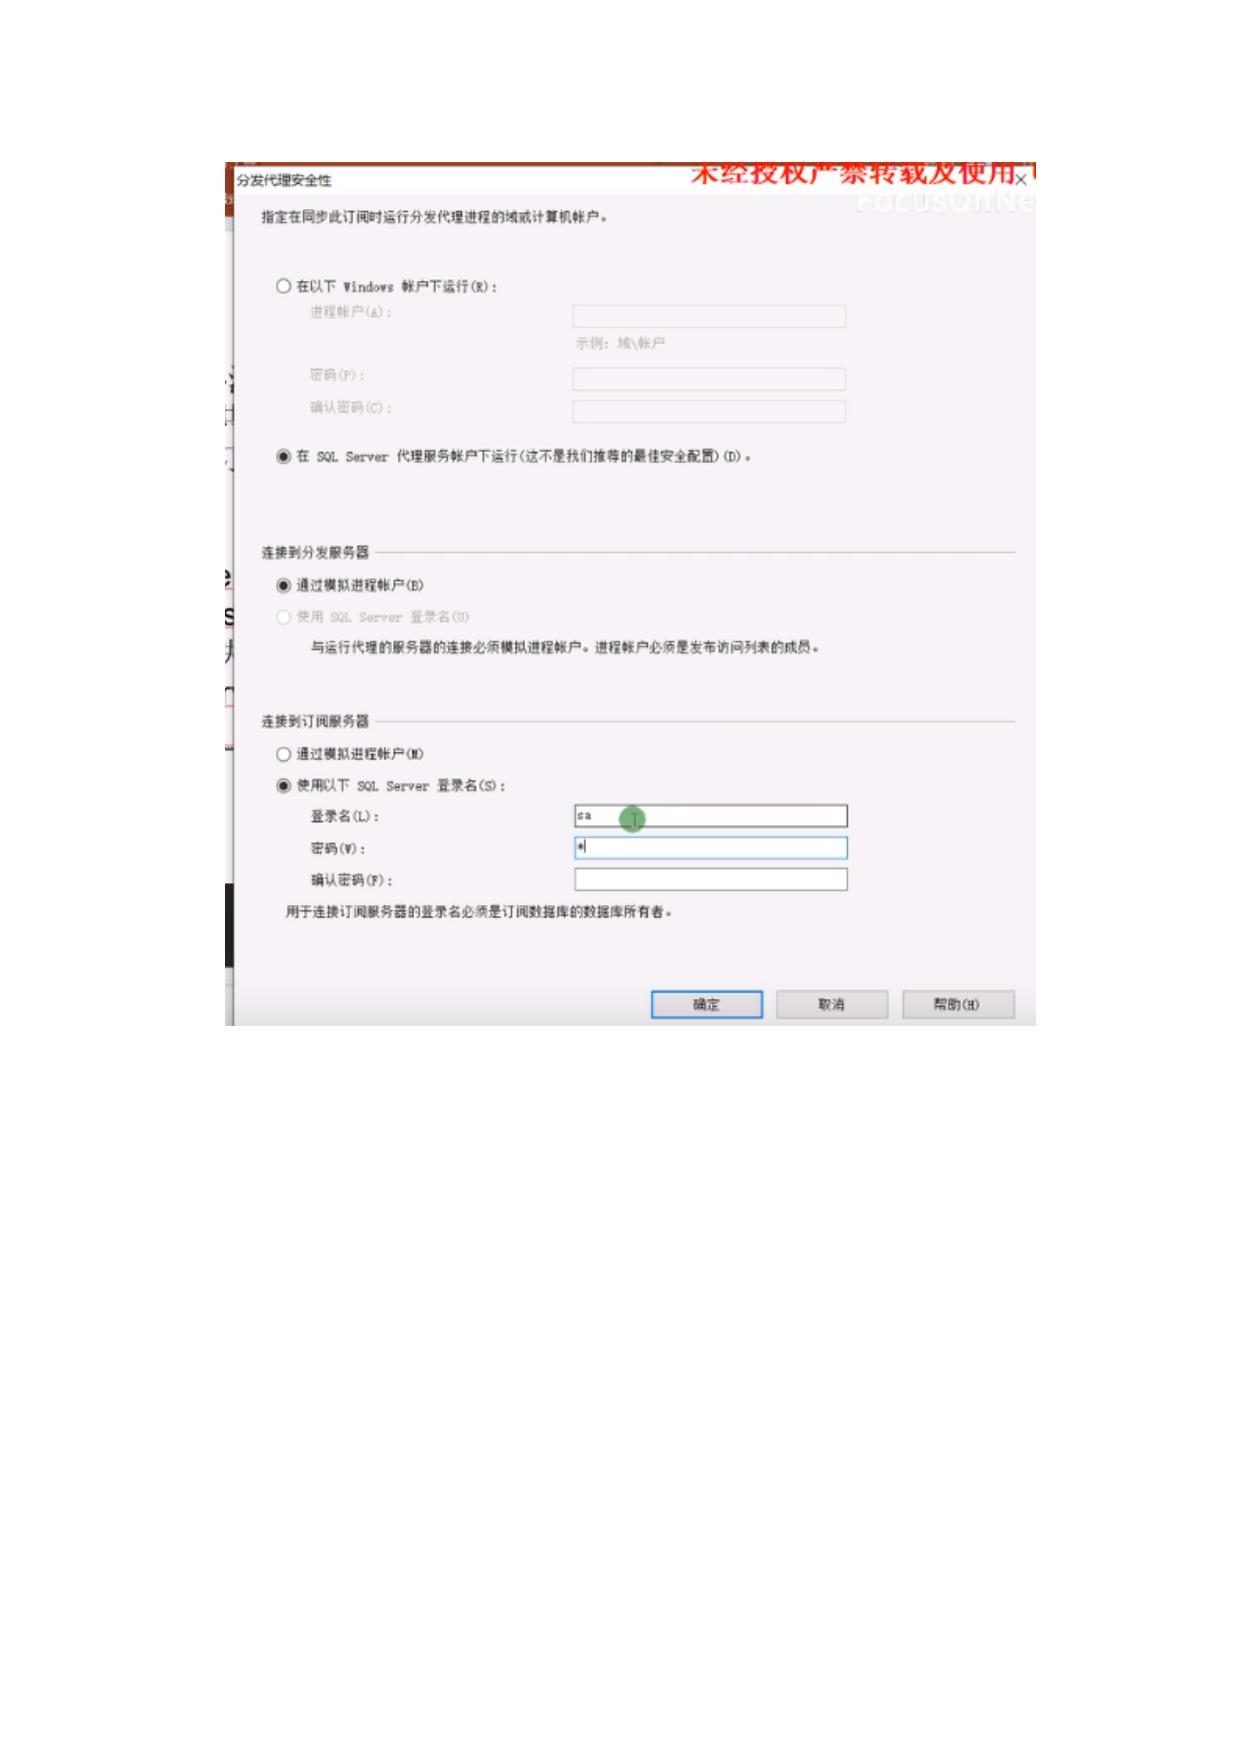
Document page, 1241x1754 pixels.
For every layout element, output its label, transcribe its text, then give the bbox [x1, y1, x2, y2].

picture [225, 162, 1036, 1026]
